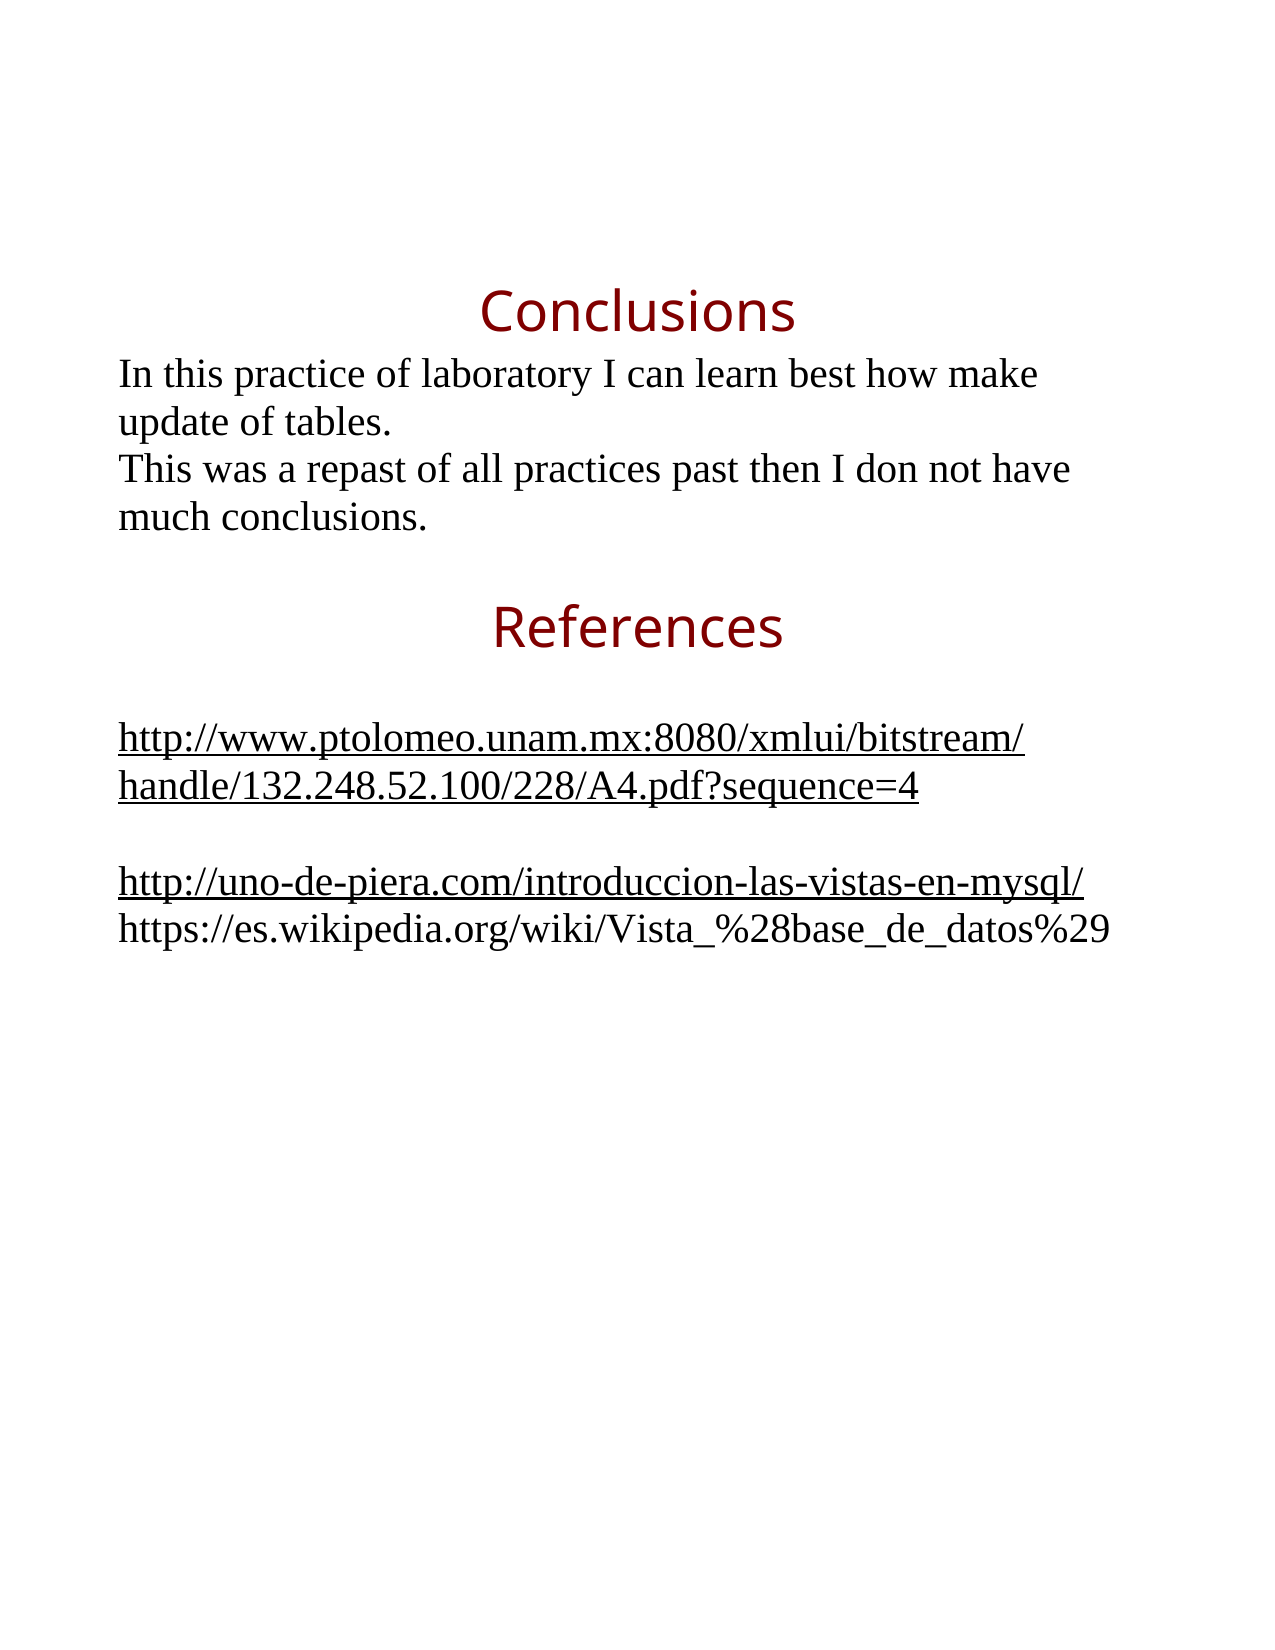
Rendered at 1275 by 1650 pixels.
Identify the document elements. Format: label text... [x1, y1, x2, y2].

text http://www.ptolomeo.unam.mx:8080/xmlui/bitstream/handle/132.248.52.100/228/A4.pdf?sequence=4 [118, 712, 1157, 808]
text http://uno-de-piera.com/introduccion-las-vistas-en-mysql/ [118, 856, 1157, 904]
title References [118, 588, 1157, 664]
text https://es.wikipedia.org/wiki/Vista_%28base_de_datos%29 [118, 904, 1157, 952]
title Conclusions [118, 271, 1157, 348]
text In this practice of laboratory I can learn best how make update of tables. [118, 348, 1157, 444]
text This was a repast of all practices past then I don not have much conclusions. [118, 444, 1157, 540]
